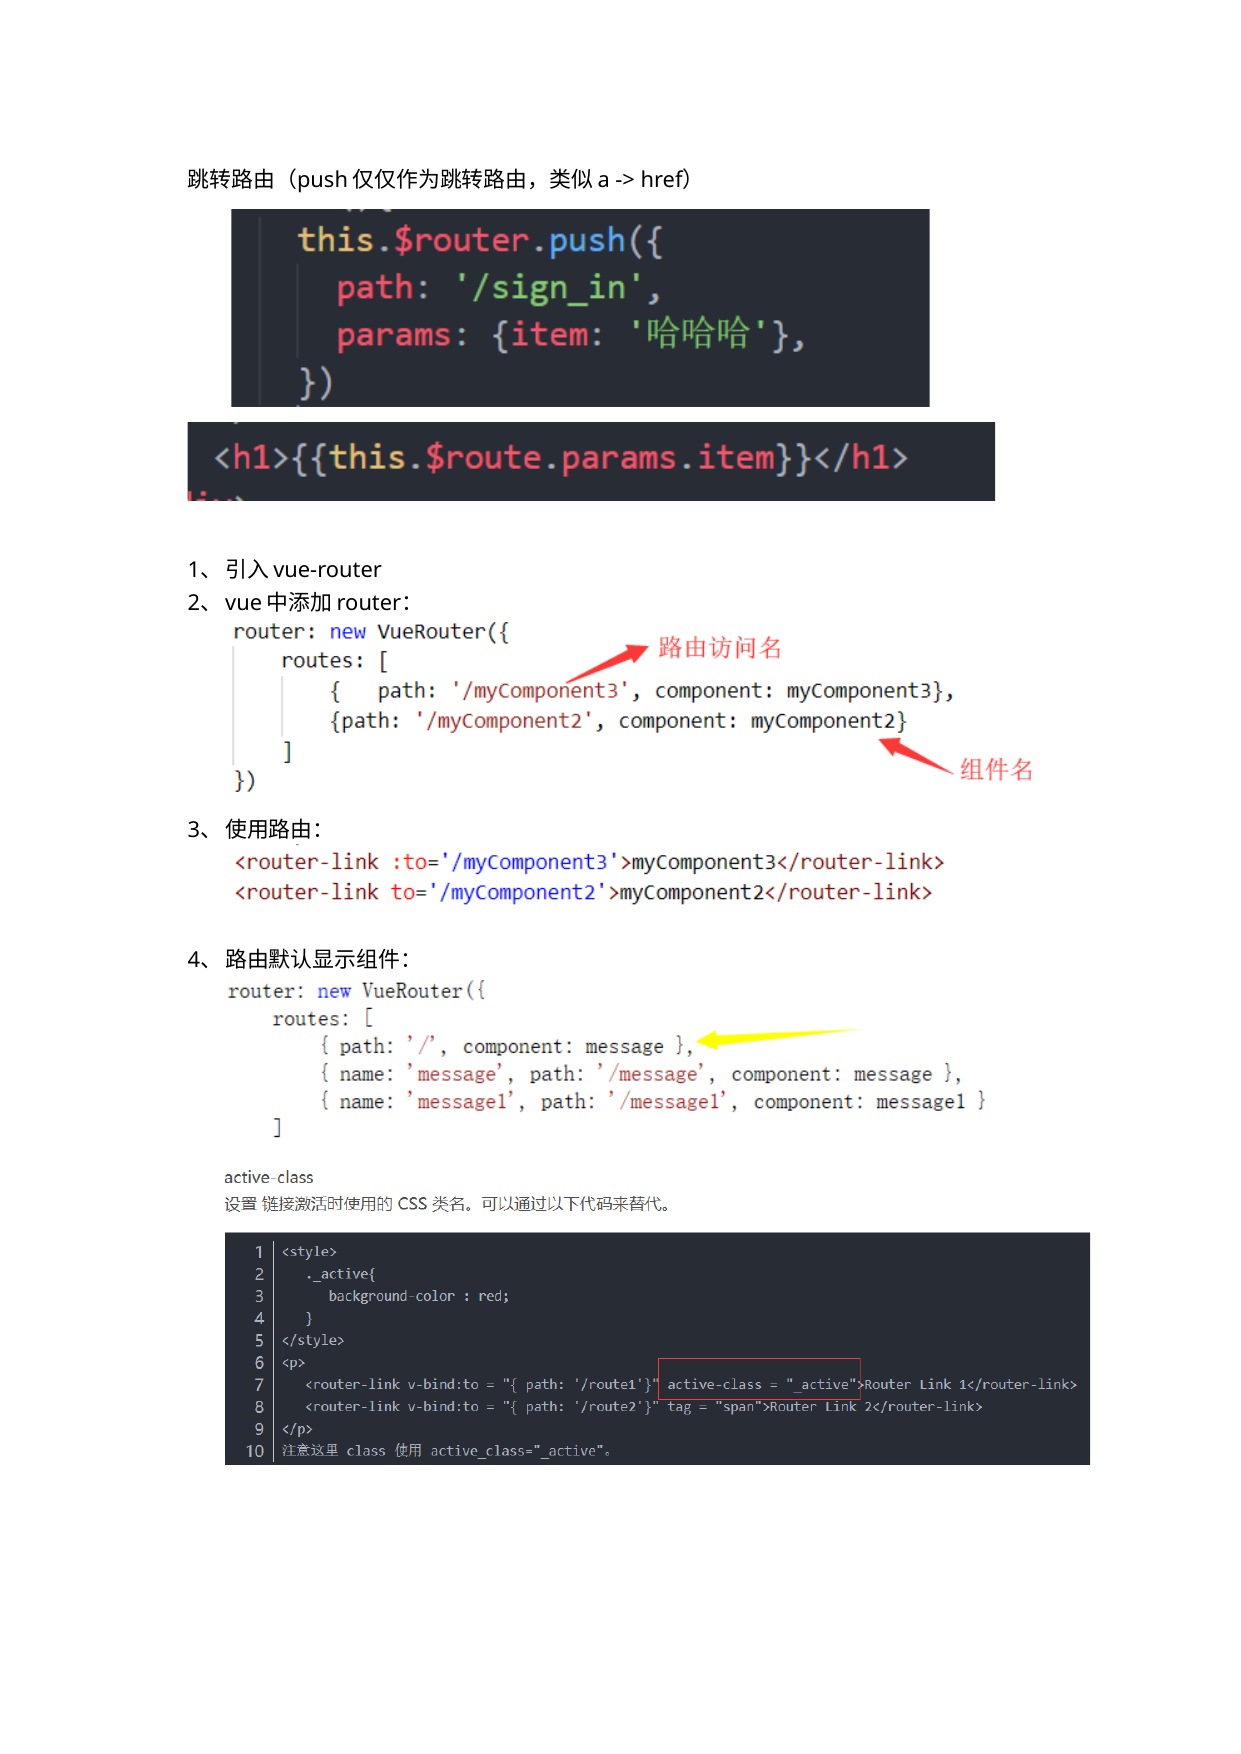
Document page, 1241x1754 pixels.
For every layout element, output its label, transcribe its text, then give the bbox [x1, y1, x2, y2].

list 路由默认显示组件： [187, 942, 1053, 974]
picture [225, 1169, 1091, 1465]
picture [187, 422, 996, 501]
picture [225, 617, 1060, 797]
list vue中添加router： [187, 584, 1053, 617]
picture [225, 844, 971, 917]
picture [225, 974, 1025, 1141]
text 跳转路由（push仅仅作为跳转路由，类似a -> href） [187, 162, 1053, 194]
list 引入vue-router [187, 552, 1053, 584]
picture [231, 209, 930, 407]
list 使用路由： [187, 812, 1053, 844]
